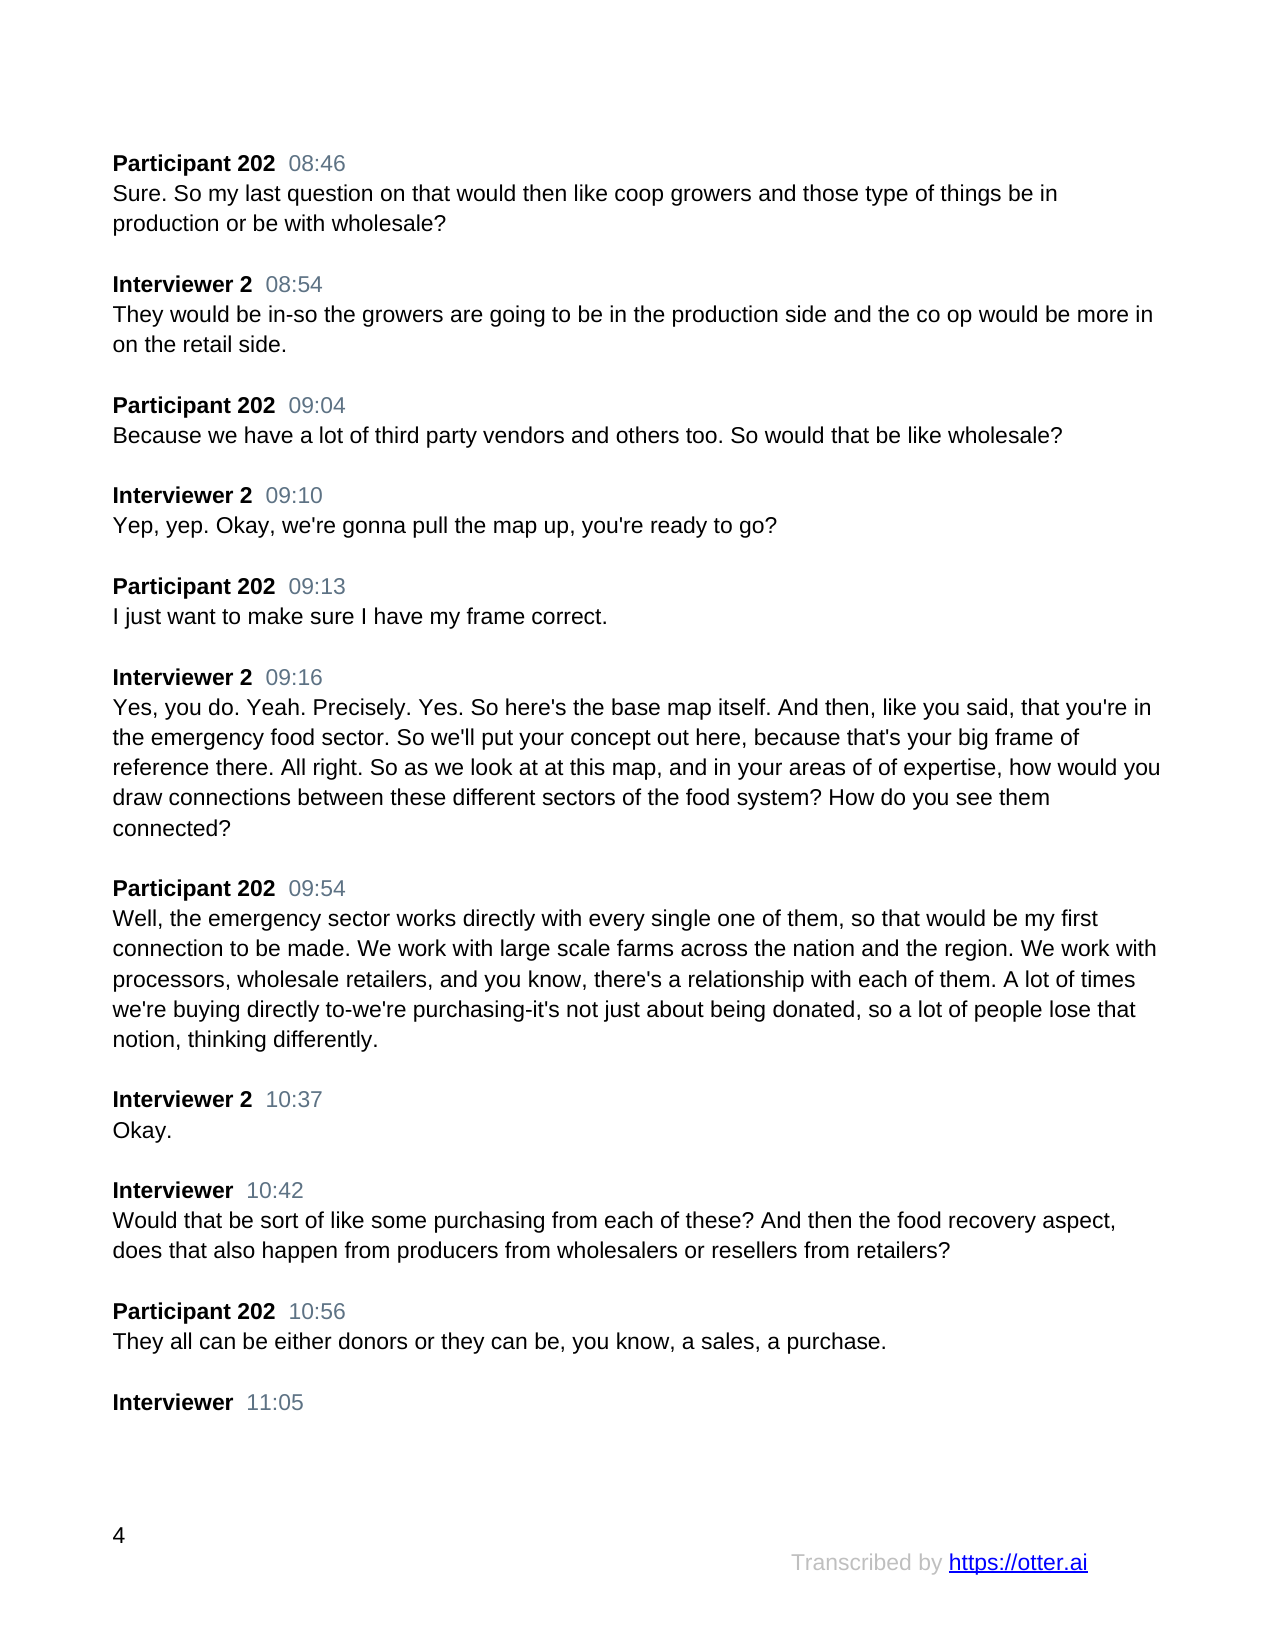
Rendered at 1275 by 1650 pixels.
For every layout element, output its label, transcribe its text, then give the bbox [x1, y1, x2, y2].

text Interviewer 2 09:10 [112, 482, 1162, 509]
text Interviewer 10:42 [112, 1177, 1162, 1203]
text Sure. So my last question on that would then like coop growers and those type of things be in production or be with wholesale? [112, 180, 1162, 237]
text Well, the emergency sector works directly with every single one of them, so that would be my first connection to be made. We work with large scale farms across the nation and the region. We work with processors, wholesale retailers, and you know, there's a relationship with each of them. A lot of times we're buying directly to-we're purchasing-it's not just about being donated, so a lot of people lose that notion, thinking differently. [112, 905, 1162, 1052]
text Yes, you do. Yeah. Precisely. Yes. So here's the base map itself. And then, like you said, that you're in the emergency food sector. So we'll put your concept out here, because that's your big frame of reference there. All right. So as we look at at this map, and in your areas of of expertise, how would you draw connections between these different sectors of the food system? How do you see them connected? [112, 694, 1162, 841]
text Participant 202 09:54 [112, 875, 1162, 901]
text They all can be either donors or they can be, you know, a sales, a purchase. [112, 1328, 1162, 1354]
text Okay. [112, 1117, 1162, 1143]
text Participant 202 10:56 [112, 1298, 1162, 1324]
text Because we have a lot of third party vendors and others too. So would that be like wholesale? [112, 422, 1162, 448]
text I just want to make sure I have my frame correct. [112, 603, 1162, 629]
text They would be in-so the growers are going to be in the production side and the co op would be more in on the retail side. [112, 301, 1162, 358]
text Interviewer 2 10:37 [112, 1086, 1162, 1113]
text Participant 202 09:13 [112, 573, 1162, 599]
text Interviewer 2 08:54 [112, 271, 1162, 297]
text Would that be sort of like some purchasing from each of these? And then the food recovery aspect, does that also happen from producers from wholesalers or resellers from retailers? [112, 1207, 1162, 1264]
text Interviewer 2 09:16 [112, 663, 1162, 690]
text Yep, yep. Okay, we're gonna pull the map up, you're ready to go? [112, 512, 1162, 539]
text Participant 202 08:46 [112, 150, 1162, 176]
text Participant 202 09:04 [112, 392, 1162, 418]
text Interviewer 11:05 [112, 1388, 1162, 1415]
